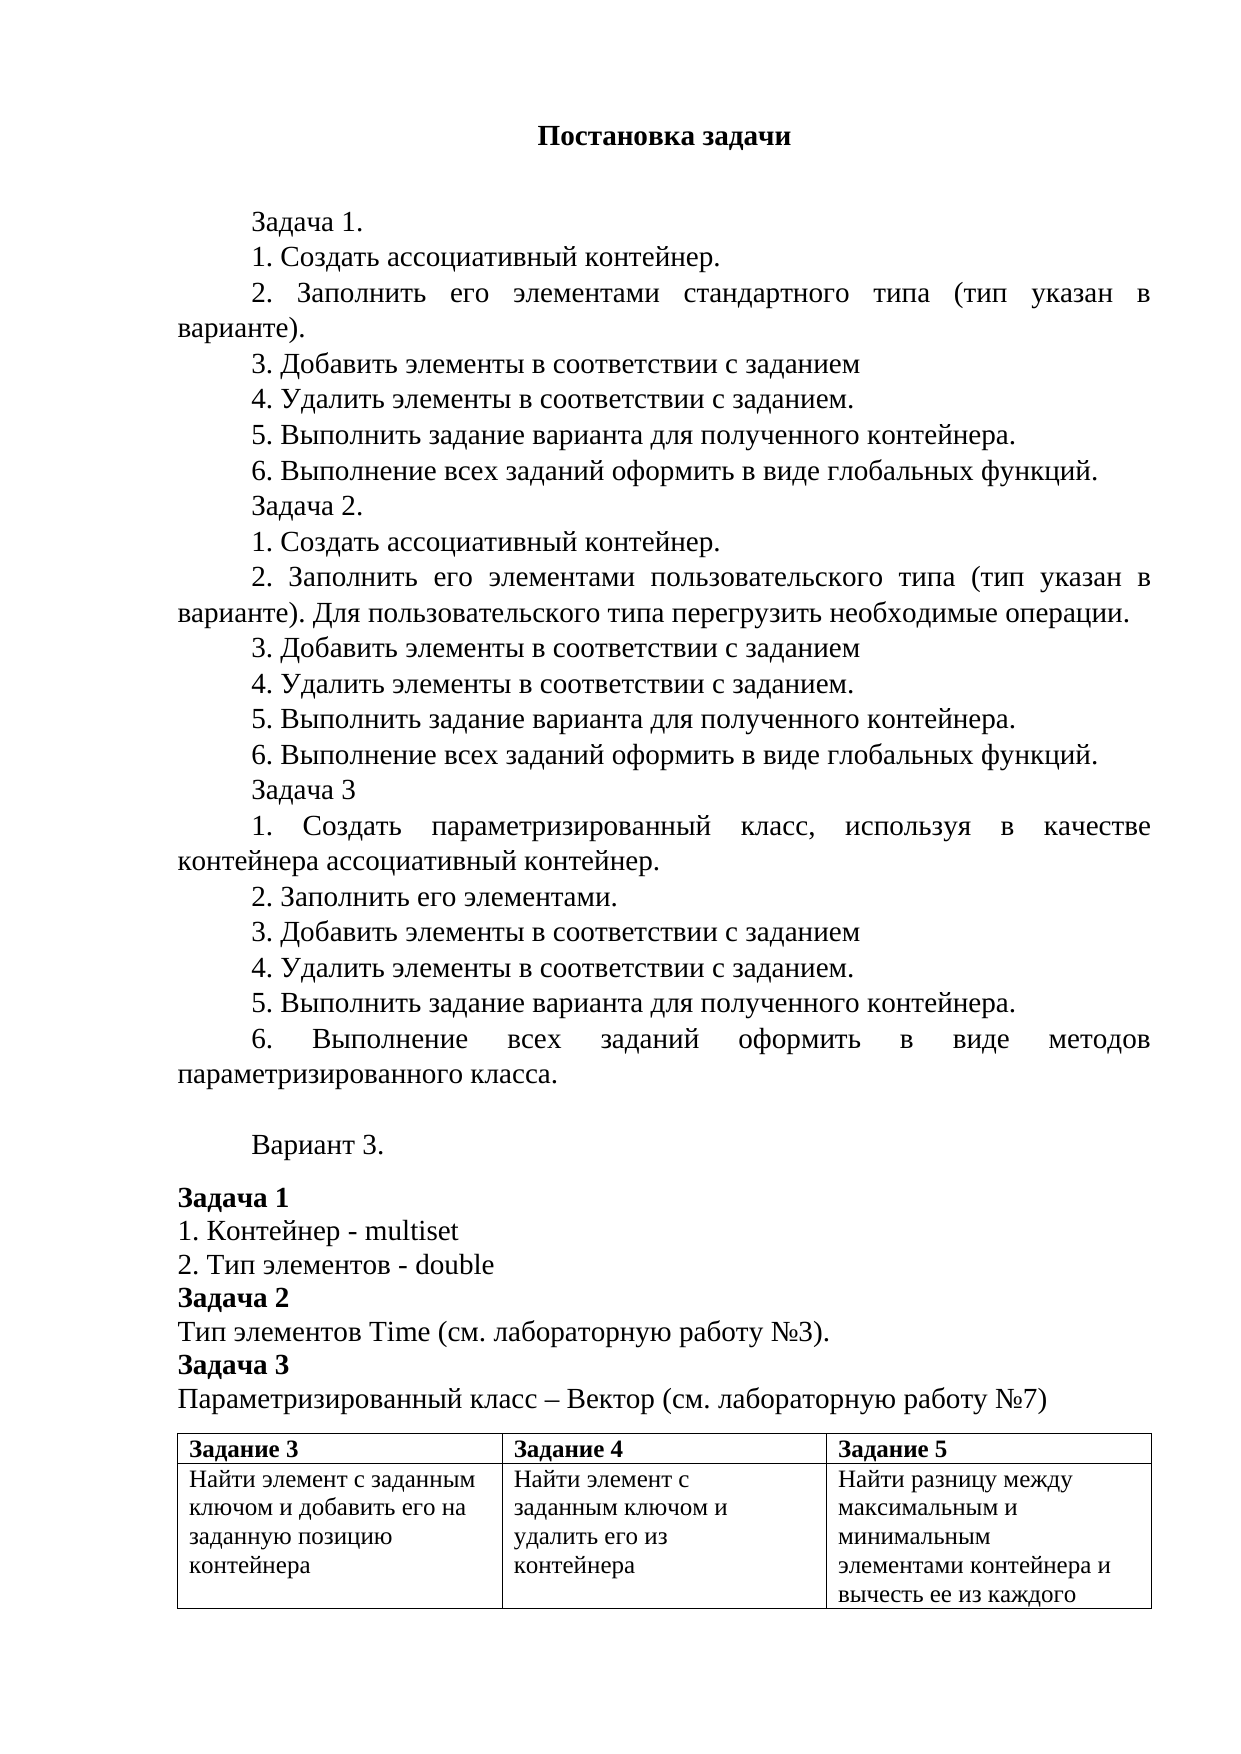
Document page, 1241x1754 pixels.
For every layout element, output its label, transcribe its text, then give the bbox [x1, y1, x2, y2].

list 6. Выполнение всех заданий оформить в виде глобальных функций. [177, 453, 1152, 486]
text Задача 2 [177, 1280, 1152, 1314]
list Задача 1. [177, 204, 1152, 237]
list 2. Заполнить его элементами стандартного типа (тип указан в варианте). [177, 275, 1152, 344]
table_header Задание 4 [503, 1434, 826, 1463]
list 1. Создать параметризированный класс, используя в качестве контейнера ассоциативный контейнер. [177, 808, 1152, 877]
list 4. Удалить элементы в соответствии с заданием. [177, 666, 1152, 699]
list 6. Выполнение всех заданий оформить в виде глобальных функций. [177, 737, 1152, 770]
list 5. Выполнить задание варианта для полученного контейнера. [177, 701, 1152, 735]
list Задача 2. [177, 488, 1152, 522]
list 4. Удалить элементы в соответствии с заданием. [177, 382, 1152, 415]
list 3. Добавить элементы в соответствии с заданием [177, 914, 1152, 948]
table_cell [827, 1464, 1151, 1607]
list 5. Выполнить задание варианта для полученного контейнера. [177, 985, 1152, 1019]
list 4. Удалить элементы в соответствии с заданием. [177, 950, 1152, 983]
list Задача 3 [177, 772, 1152, 806]
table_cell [503, 1464, 826, 1607]
list 2. Заполнить его элементами. [177, 879, 1152, 912]
text Тип элементов Time (см. лабораторную работу №3). [177, 1314, 1152, 1347]
table_header Задание 3 [178, 1434, 502, 1463]
text Постановка задачи [177, 118, 1152, 152]
list 6. Выполнение всех заданий оформить в виде методов параметризированного класса. [177, 1021, 1152, 1090]
list 2. Заполнить его элементами пользовательского типа (тип указан в варианте). Для пользовательского типа перегрузить необходимые операции. [177, 559, 1152, 628]
table_header Задание 5 [827, 1434, 1151, 1463]
text Задача 1 [177, 1180, 1152, 1213]
list 5. Выполнить задание варианта для полученного контейнера. [177, 417, 1152, 451]
text Параметризированный класс – Вектор (см. лабораторную работу №7) [177, 1381, 1152, 1414]
list 3. Добавить элементы в соответствии с заданием [177, 630, 1152, 664]
list Вариант 3. [177, 1127, 1152, 1161]
text 2. Тип элементов - double [177, 1247, 1152, 1280]
list 1. Создать ассоциативный контейнер. [177, 524, 1152, 557]
text Задача 3 [177, 1347, 1152, 1381]
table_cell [178, 1464, 502, 1607]
list 3. Добавить элементы в соответствии с заданием [177, 346, 1152, 379]
text 1. Контейнер - multiset [177, 1213, 1152, 1247]
list 1. Создать ассоциативный контейнер. [177, 239, 1152, 273]
